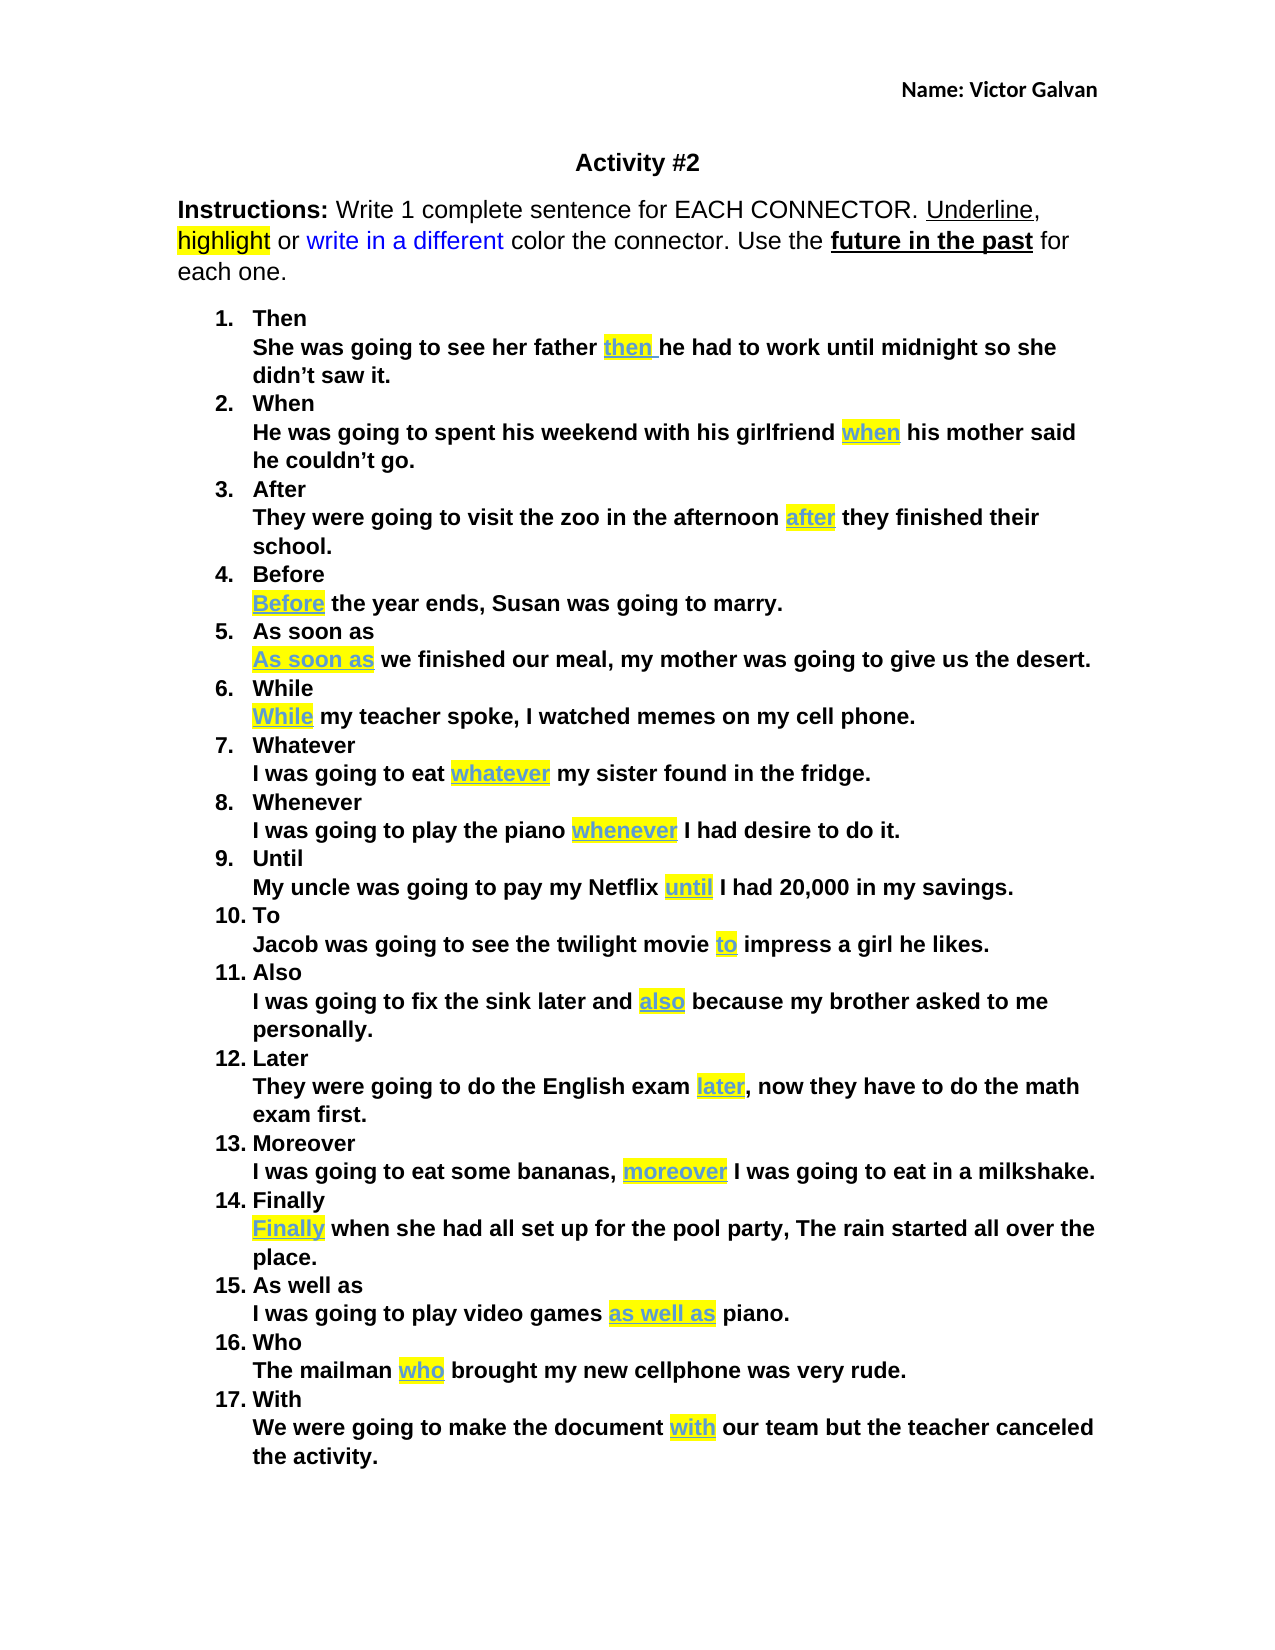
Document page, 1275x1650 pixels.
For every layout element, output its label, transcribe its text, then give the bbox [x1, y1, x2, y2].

list As soon as [215, 618, 1098, 644]
list I was going to play video games as well as piano. [252, 1300, 609, 1327]
list The mailman who brought my new cellphone was very rude. [444, 1357, 1098, 1384]
list I was going to eat some bananas, moreover I was going to eat in a milkshake. [727, 1158, 1098, 1184]
list As well as [215, 1272, 1098, 1298]
list Later [215, 1044, 1098, 1071]
list The mailman who brought my new cellphone was very rude. [252, 1357, 399, 1384]
list Also [215, 959, 1098, 986]
list To [215, 902, 1098, 929]
list Before the year ends, Susan was going to marry. [252, 589, 1098, 616]
list I was going to play the piano whenever I had desire to do it. [677, 817, 1098, 843]
list She was going to see her father then he had to work until midnight so she didn’t saw it. [252, 333, 1098, 388]
list Finally [215, 1187, 1098, 1213]
list When [215, 390, 1098, 417]
list Whatever [215, 732, 1098, 758]
text Instructions: Write 1 complete sentence for EACH CONNECTOR. Underline, highlight or write in a different color the connector. Use the future in the past for each one. [177, 195, 1098, 286]
list Jacob was going to see the twilight movie to impress a girl he likes. [737, 931, 1098, 957]
list As soon as we finished our meal, my mother was going to give us the desert. [374, 646, 1098, 673]
list Who [215, 1329, 1098, 1355]
list Moreover [215, 1130, 1098, 1156]
list After [215, 476, 1098, 502]
list I was going to play video games as well as piano. [716, 1300, 1098, 1327]
list With [215, 1386, 1098, 1412]
list They were going to do the English exam later, now they have to do the math exam first. [252, 1073, 1098, 1128]
list They were going to visit the zoo in the afternoon after they finished their school. [252, 504, 1098, 559]
list Then [215, 305, 1098, 331]
list Finally when she had all set up for the pool party, The rain started all over the place. [252, 1215, 1098, 1270]
list I was going to fix the sink later and also because my brother asked to me personally. [252, 988, 1098, 1042]
list While [215, 675, 1098, 701]
list Whenever [215, 788, 1098, 815]
list He was going to spent his weekend with his girlfriend when his mother said he couldn’t go. [252, 419, 1098, 474]
list I was going to eat some bananas, moreover I was going to eat in a milkshake. [252, 1158, 623, 1184]
list We were going to make the document with our team but the teacher canceled the activity. [252, 1414, 1098, 1469]
list My uncle was going to pay my Netflix until I had 20,000 in my savings. [713, 874, 1098, 900]
list I was going to eat whatever my sister found in the fridge. [550, 760, 1098, 786]
list I was going to play the piano whenever I had desire to do it. [252, 817, 572, 843]
text Activity #2 [177, 148, 1098, 176]
list Jacob was going to see the twilight movie to impress a girl he likes. [252, 931, 716, 957]
list My uncle was going to pay my Netflix until I had 20,000 in my savings. [252, 874, 665, 900]
list I was going to eat whatever my sister found in the fridge. [252, 760, 451, 786]
list Until [215, 845, 1098, 872]
list While my teacher spoke, I watched memes on my cell phone. [313, 703, 1098, 729]
list Before [215, 561, 1098, 587]
